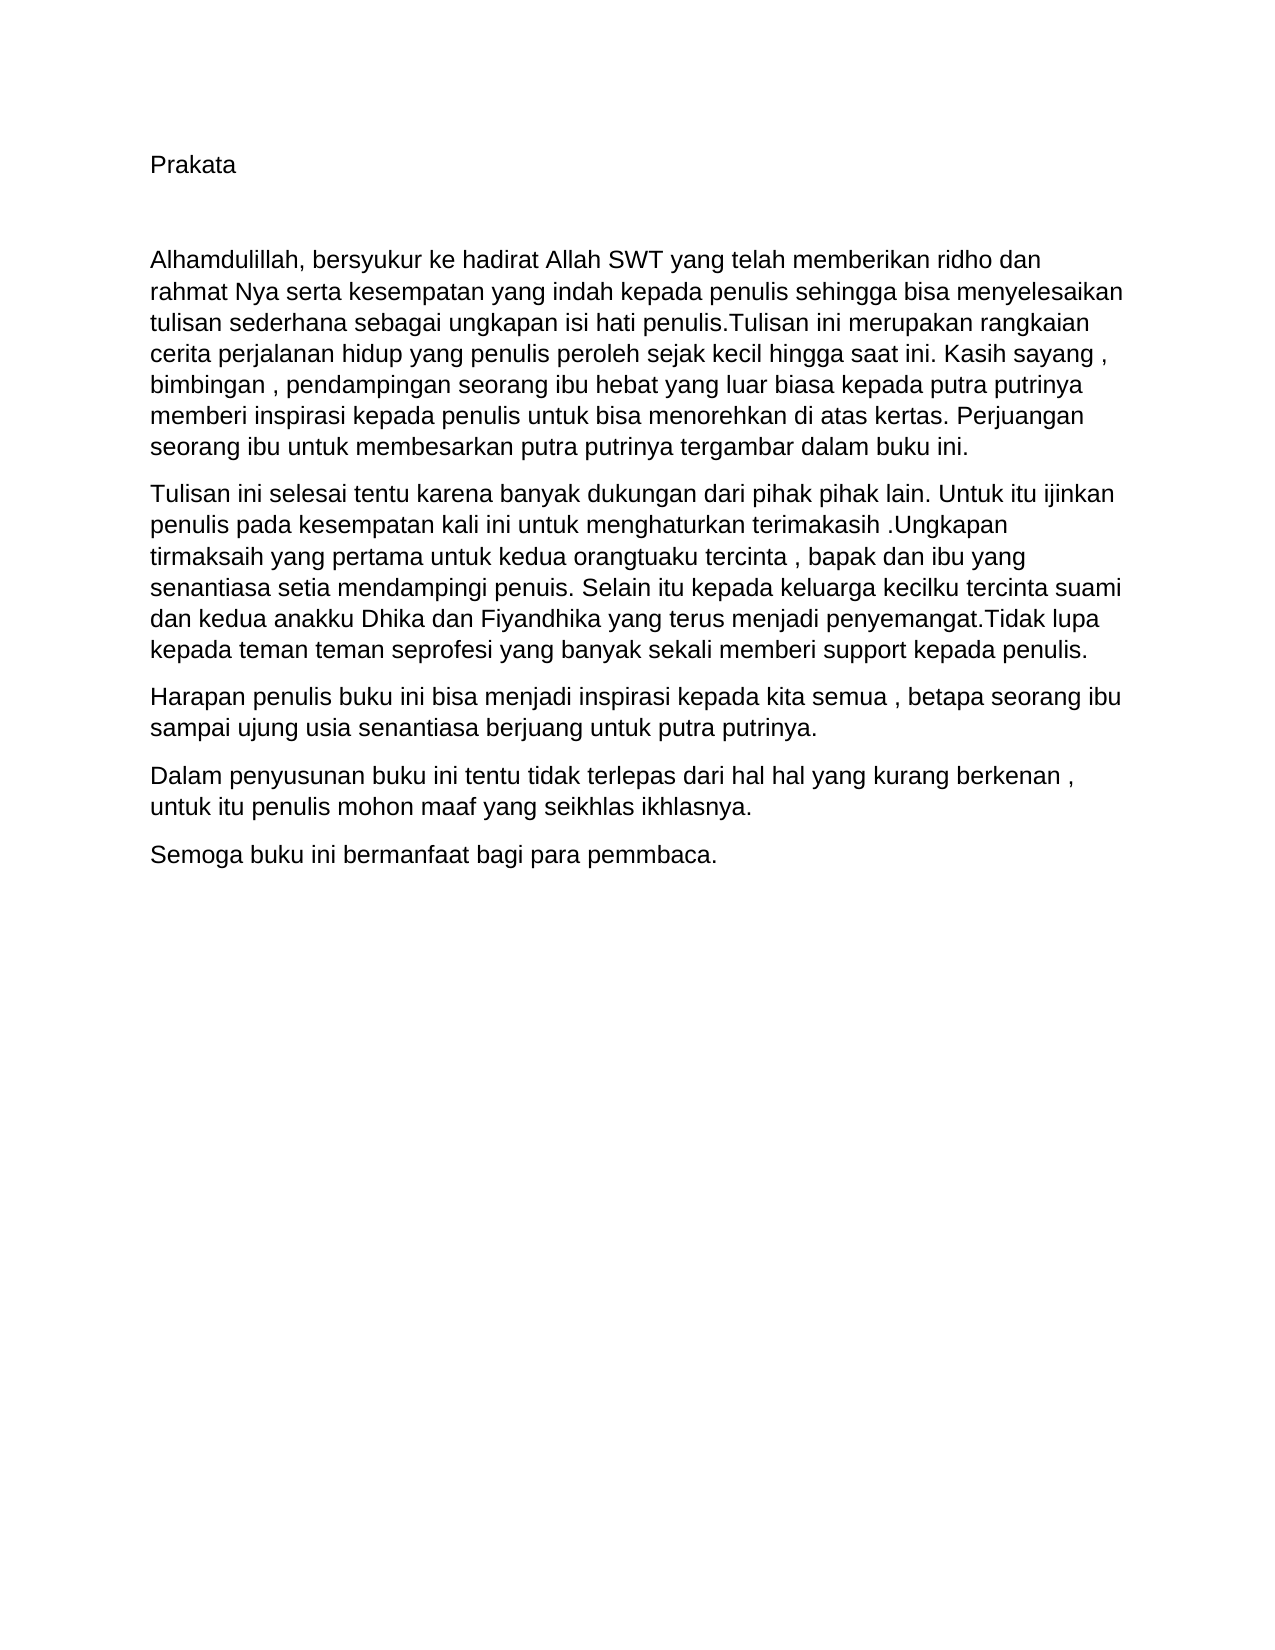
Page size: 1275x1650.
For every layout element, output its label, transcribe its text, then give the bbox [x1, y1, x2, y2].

text Semoga buku ini bermanfaat bagi para pemmbaca. [150, 840, 1125, 868]
text Harapan penulis buku ini bisa menjadi inspirasi kepada kita semua , betapa seorang ibu sampai ujung usia senantiasa berjuang untuk putra putrinya. [150, 682, 1125, 742]
text Tulisan ini selesai tentu karena banyak dukungan dari pihak pihak lain. Untuk itu ijinkan penulis pada kesempatan kali ini untuk menghaturkan terimakasih .Ungkapan tirmaksaih yang pertama untuk kedua orangtuaku tercinta , bapak dan ibu yang senantiasa setia mendampingi penuis. Selain itu kepada keluarga kecilku tercinta suami dan kedua anakku Dhika dan Fiyandhika yang terus menjadi penyemangat.Tidak lupa kepada teman teman seprofesi yang banyak sekali memberi support kepada penulis. [150, 479, 1125, 663]
text Prakata [150, 150, 1125, 179]
text Dalam penyusunan buku ini tentu tidak terlepas dari hal hal yang kurang berkenan , untuk itu penulis mohon maaf yang seikhlas ikhlasnya. [150, 761, 1125, 821]
text Alhamdulillah, bersyukur ke hadirat Allah SWT yang telah memberikan ridho dan rahmat Nya serta kesempatan yang indah kepada penulis sehingga bisa menyelesaikan tulisan sederhana sebagai ungkapan isi hati penulis.Tulisan ini merupakan rangkaian cerita perjalanan hidup yang penulis peroleh sejak kecil hingga saat ini. Kasih sayang , bimbingan , pendampingan seorang ibu hebat yang luar biasa kepada putra putrinya memberi inspirasi kepada penulis untuk bisa menorehkan di atas kertas. Perjuangan seorang ibu untuk membesarkan putra putrinya tergambar dalam buku ini. [150, 245, 1125, 460]
